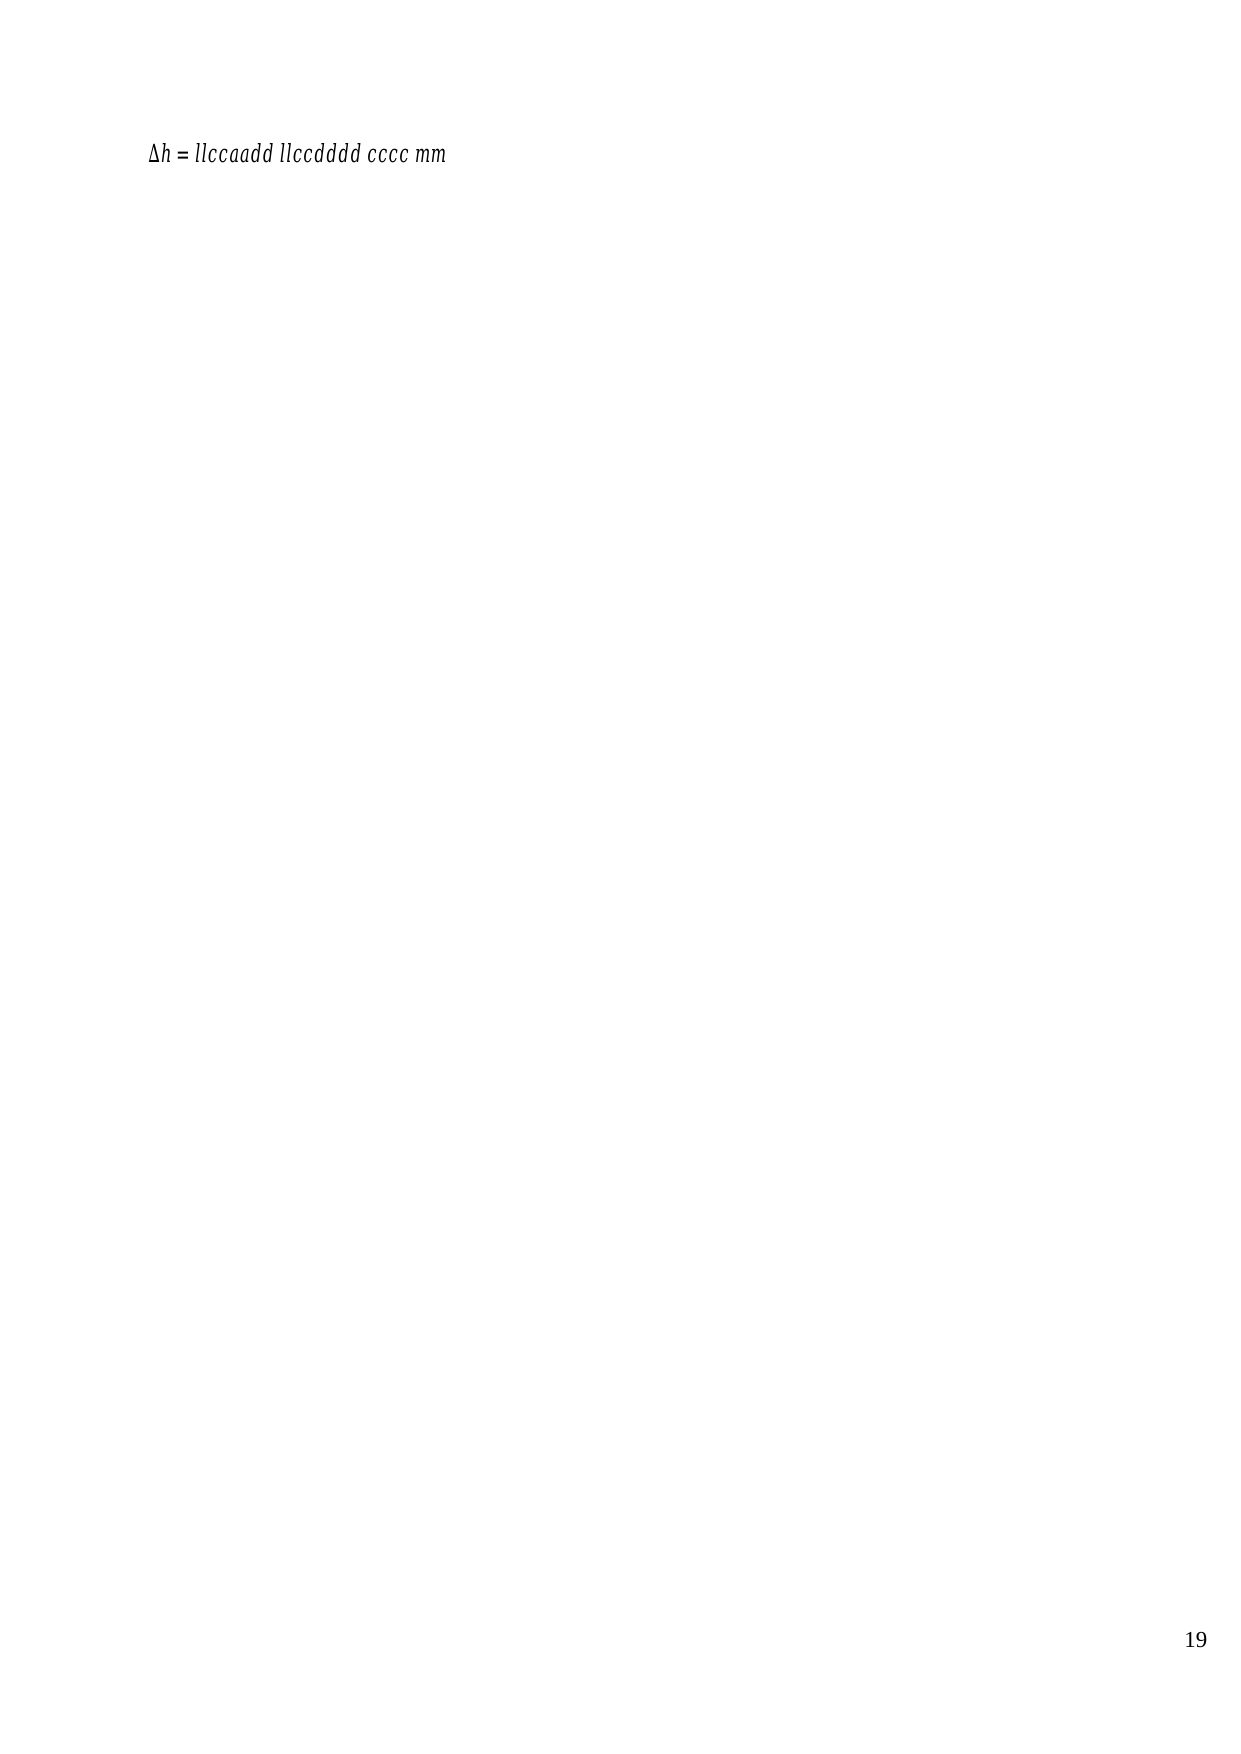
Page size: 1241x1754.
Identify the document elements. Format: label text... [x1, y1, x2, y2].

text ∆ℎ = 𝑙𝑙𝑐𝑐𝑎𝑎𝑑𝑑 𝑙𝑙𝑐𝑐𝑑𝑑𝑑𝑑 𝑐𝑐𝑐𝑐 𝑚𝑚 [147, 137, 1207, 167]
